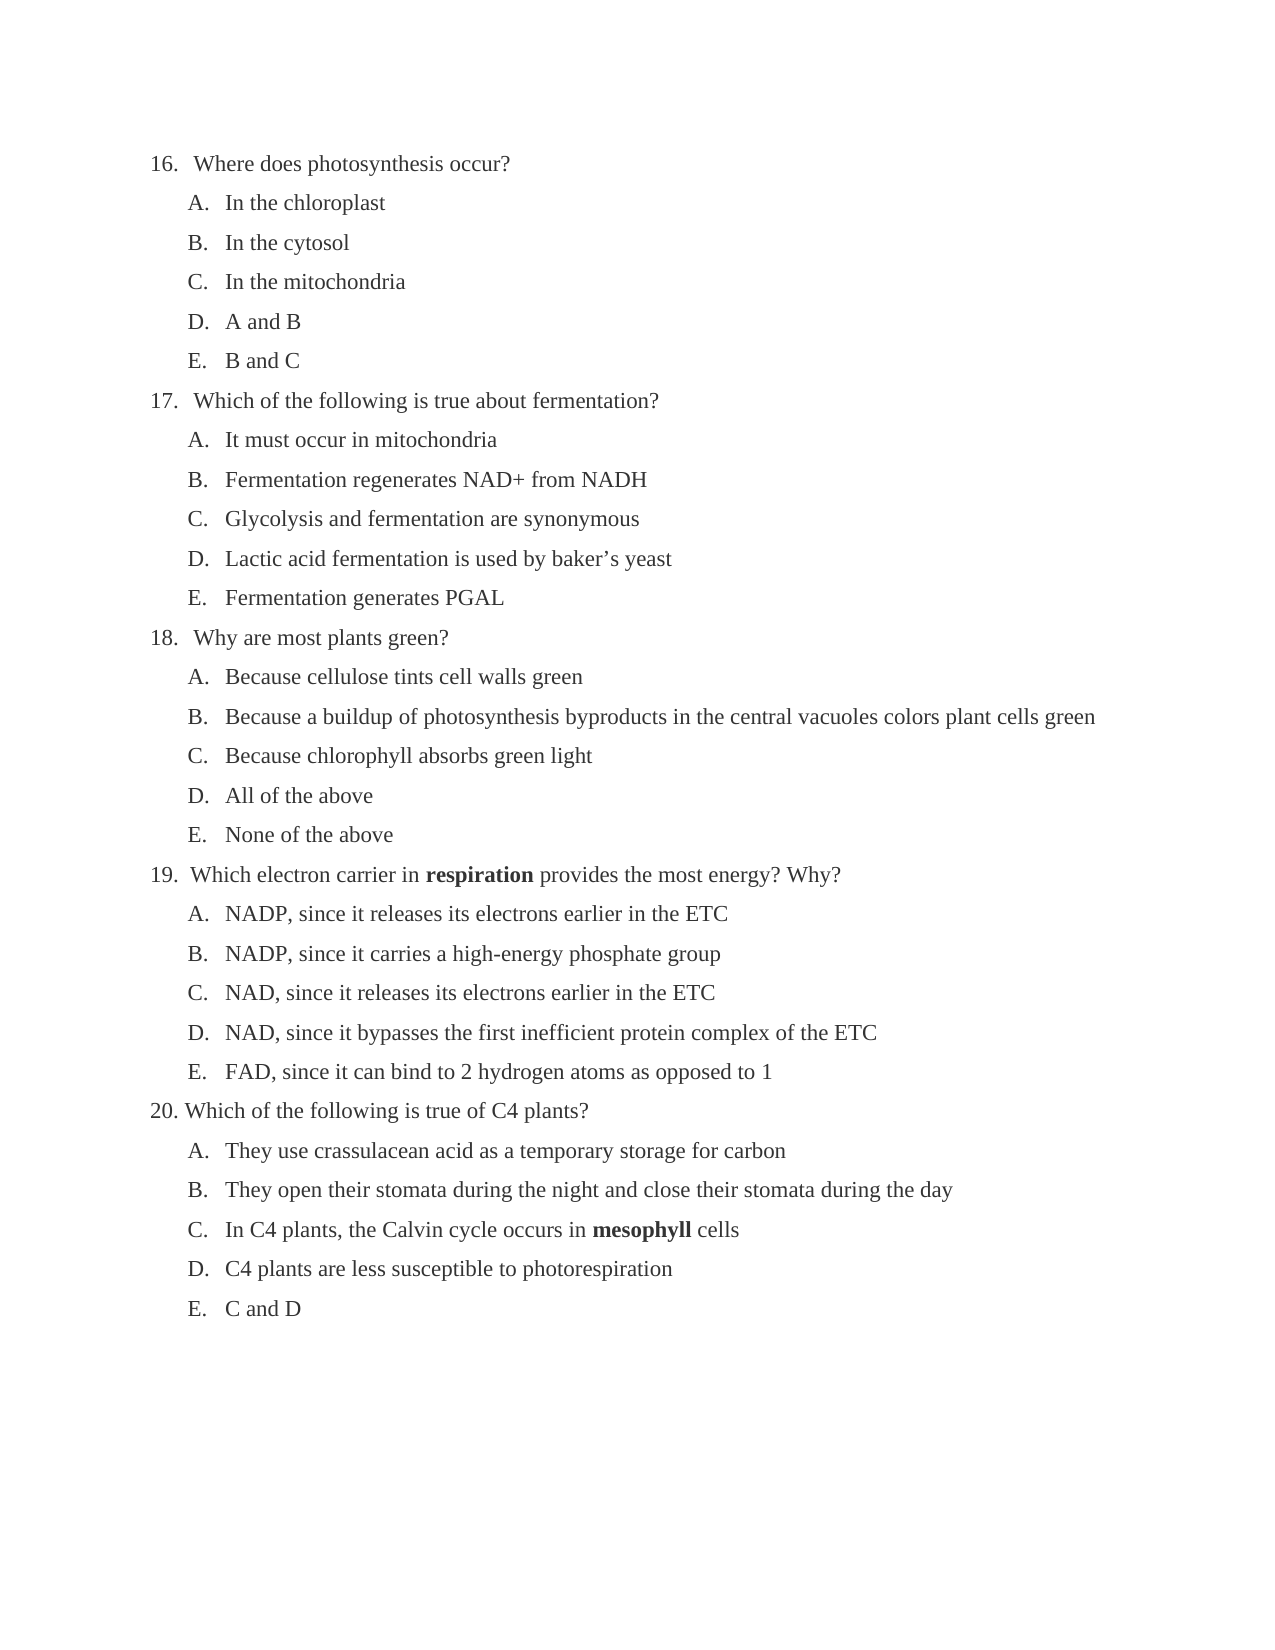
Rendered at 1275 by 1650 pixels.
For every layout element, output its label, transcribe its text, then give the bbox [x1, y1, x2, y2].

list Fermentation generates PGAL [187, 584, 1125, 611]
list FAD, since it can bind to 2 hydrogen atoms as opposed to 1 [187, 1058, 1125, 1084]
list C4 plants are less susceptible to photorespiration [187, 1255, 1125, 1282]
list B and C [187, 347, 1125, 374]
list Fermentation regenerates NAD+ from NADH [187, 466, 1125, 492]
list None of the above [187, 821, 1125, 847]
text 20. Which of the following is true of C4 plants? [150, 1097, 1125, 1124]
list NAD, since it releases its electrons earlier in the ETC [187, 979, 1125, 1005]
list A and B [187, 308, 1125, 334]
list Because a buildup of photosynthesis byproducts in the central vacuoles colors plant cells green [187, 703, 1125, 729]
list In the mitochondria [187, 268, 1125, 295]
list Why are most plants green? [150, 624, 1125, 650]
list NADP, since it releases its electrons earlier in the ETC [187, 900, 1125, 926]
list It must occur in mitochondria [187, 426, 1125, 453]
list NADP, since it carries a high-energy phosphate group [187, 939, 1125, 966]
list Glycolysis and fermentation are synonymous [187, 505, 1125, 532]
list Which of the following is true about fermentation? [150, 387, 1125, 413]
list NAD, since it bypasses the first inefficient protein complex of the ETC [187, 1018, 1125, 1045]
list Because cellulose tints cell walls green [187, 663, 1125, 689]
list Because chlorophyll absorbs green light [187, 742, 1125, 768]
list All of the above [187, 782, 1125, 808]
list In the cytosol [187, 229, 1125, 255]
text 19. Which electron carrier in respiration provides the most energy? Why? [150, 861, 1125, 887]
list They use crassulacean acid as a temporary storage for carbon [187, 1137, 1125, 1163]
list In the chloroplast [187, 189, 1125, 216]
list Lactic acid fermentation is used by baker’s yeast [187, 545, 1125, 571]
list C and D [187, 1295, 1125, 1321]
list They open their stomata during the night and close their stomata during the day [187, 1176, 1125, 1203]
list Where does photosynthesis occur? [150, 150, 1125, 176]
list In C4 plants, the Calvin cycle occurs in mesophyll cells [187, 1216, 1125, 1242]
